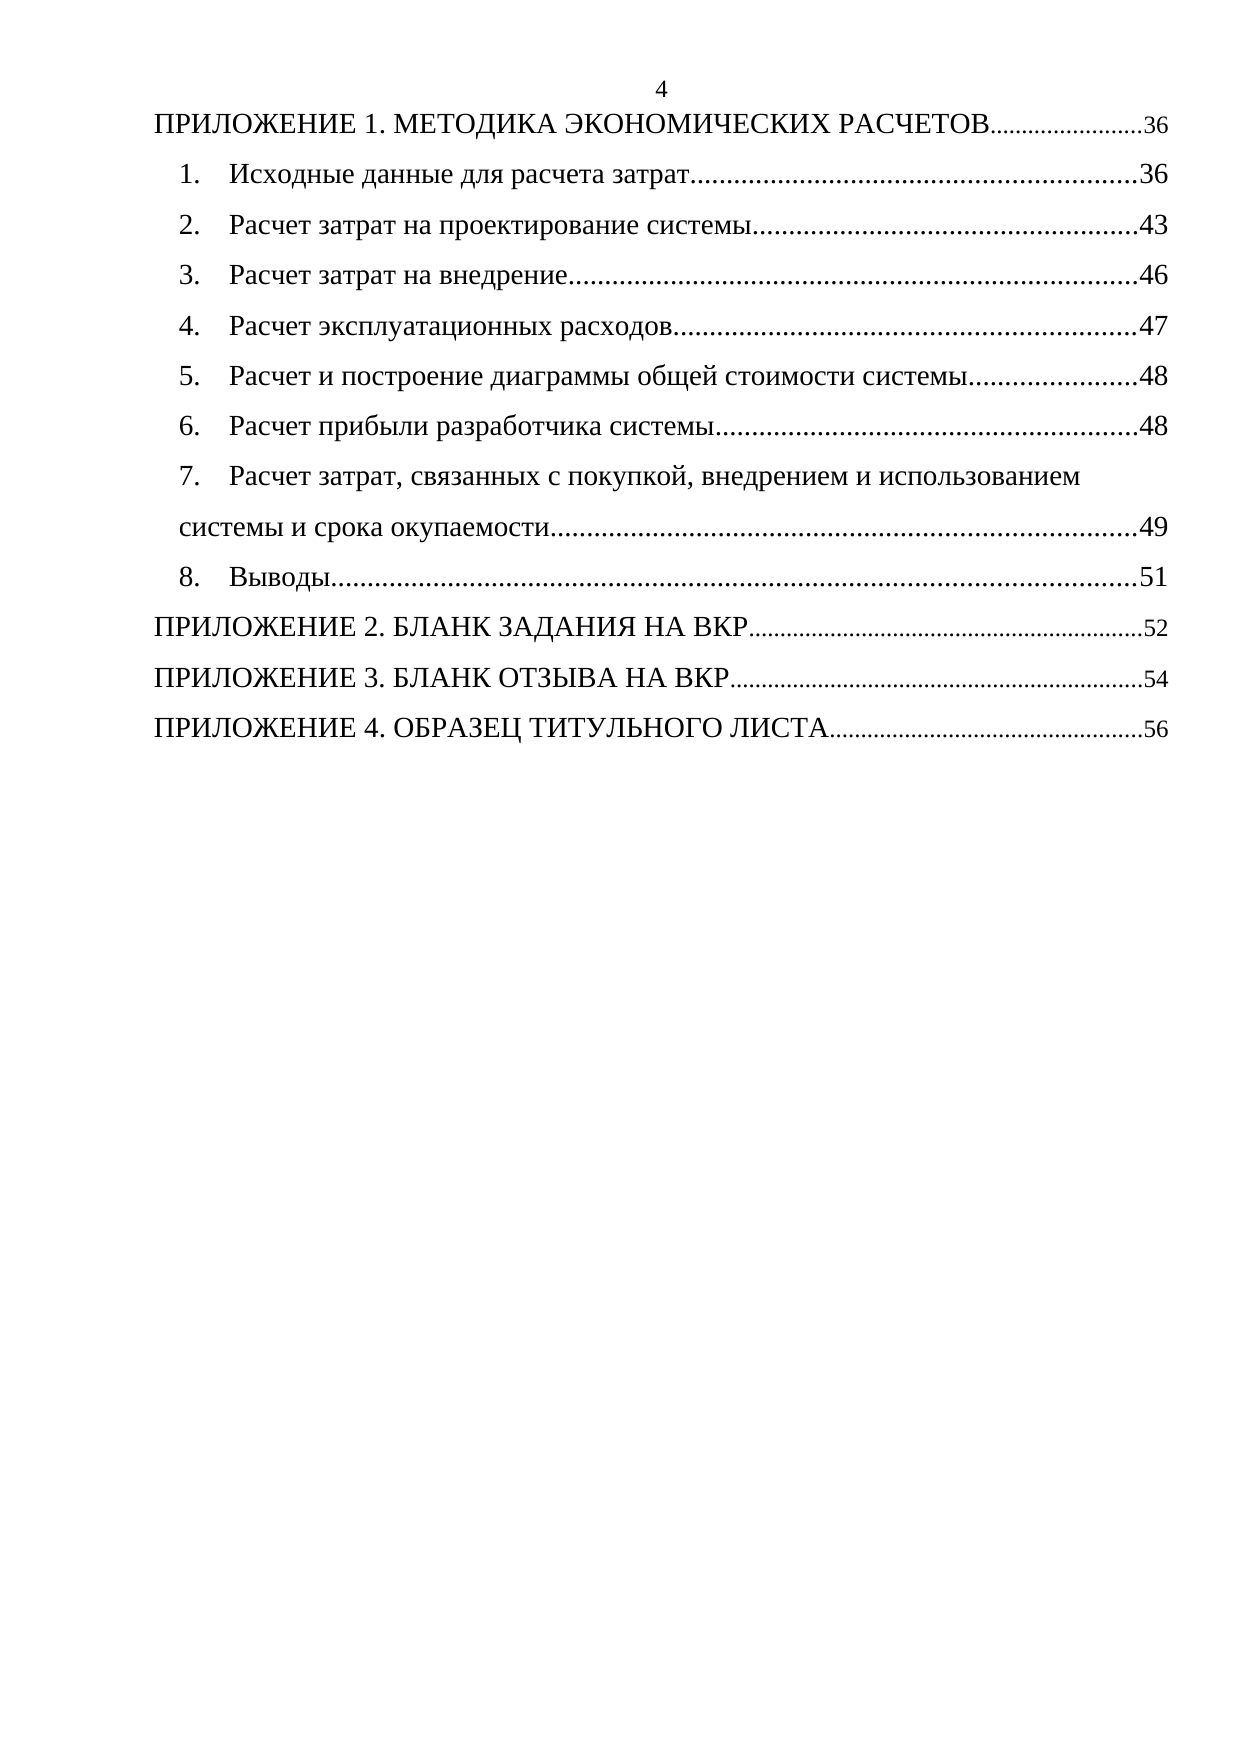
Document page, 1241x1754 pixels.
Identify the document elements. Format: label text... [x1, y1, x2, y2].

text ПРИЛОЖЕНИЕ 1. МЕТОДИКА ЭКОНОМИЧЕСКИХ РАСЧЕТОВ 36 [153, 106, 1169, 140]
text 4. Расчет эксплуатационных расходов 47 [178, 308, 1169, 341]
text 7. Расчет затрат, связанных с покупкой, внедрением и использованием системы и срока окупаемости 49 [178, 458, 1169, 542]
text 5. Расчет и построение диаграммы общей стоимости системы 48 [178, 358, 1169, 391]
text ПРИЛОЖЕНИЕ 4. ОБРАЗЕЦ ТИТУЛЬНОГО ЛИСТА 56 [153, 710, 1169, 744]
text ПРИЛОЖЕНИЕ 2. БЛАНК ЗАДАНИЯ НА ВКР 52 [153, 609, 1169, 643]
text ПРИЛОЖЕНИЕ 3. БЛАНК ОТЗЫВА НА ВКР 54 [153, 660, 1169, 693]
text 1. Исходные данные для расчета затрат 36 [178, 157, 1169, 190]
text 8. Выводы 51 [178, 559, 1169, 593]
text 3. Расчет затрат на внедрение 46 [178, 257, 1169, 291]
text 6. Расчет прибыли разработчика системы 48 [178, 408, 1169, 442]
text 2. Расчет затрат на проектирование системы 43 [178, 207, 1169, 241]
